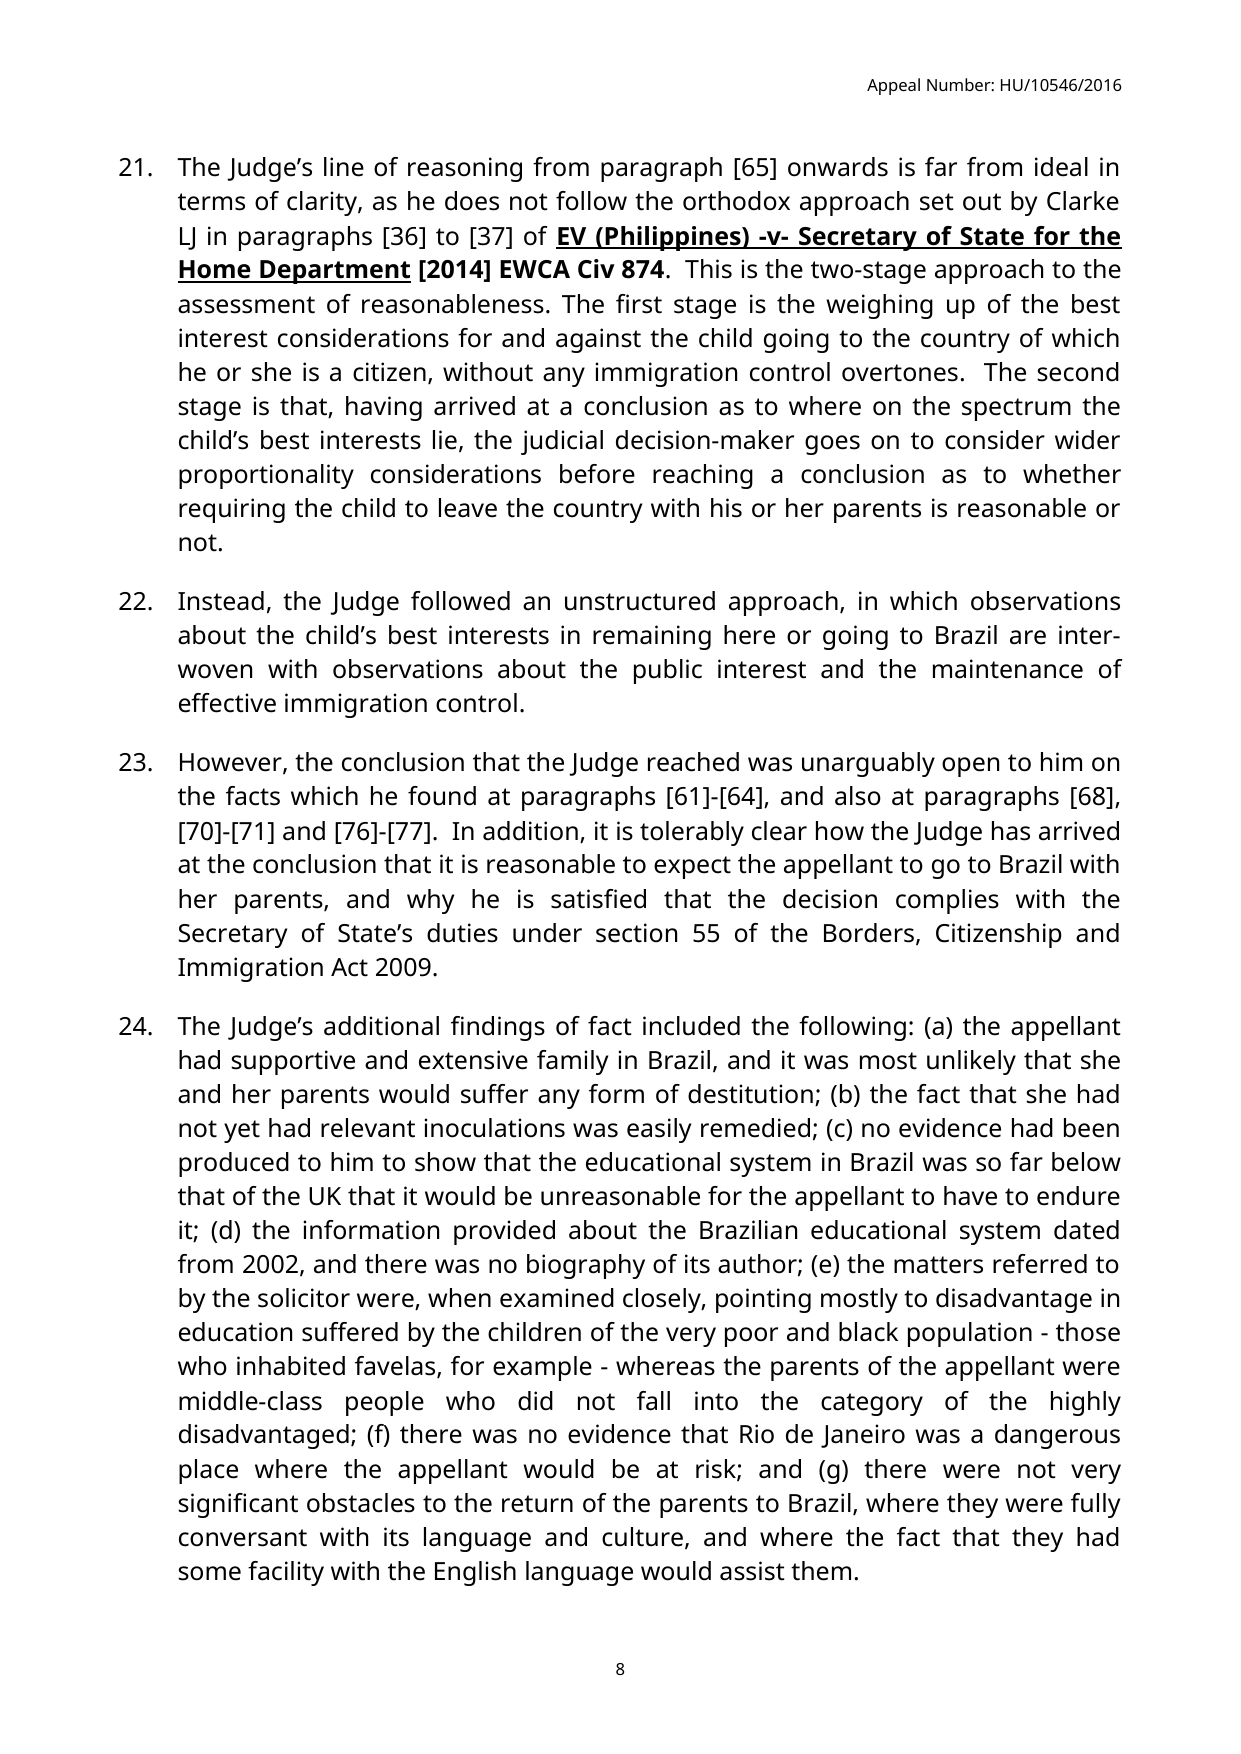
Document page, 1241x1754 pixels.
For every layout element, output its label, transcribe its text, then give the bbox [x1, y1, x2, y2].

list Instead, the Judge followed an unstructured approach, in which observations about the child’s best interests in remaining here or going to Brazil are inter-woven with observations about the public interest and the maintenance of effective immigration control. [118, 584, 1122, 720]
list The Judge’s additional findings of fact included the following: (a) the appellant had supportive and extensive family in Brazil, and it was most unlikely that she and her parents would suffer any form of destitution; (b) the fact that she had not yet had relevant inoculations was easily remedied; (c) no evidence had been produced to him to show that the educational system in Brazil was so far below that of the UK that it would be unreasonable for the appellant to have to endure it; (d) the information provided about the Brazilian educational system dated from 2002, and there was no biography of its author; (e) the matters referred to by the solicitor were, when examined closely, pointing mostly to disadvantage in education suffered by the children of the very poor and black population - those who inhabited favelas, for example - whereas the parents of the appellant were middle-class people who did not fall into the category of the highly disadvantaged; (f) there was no evidence that Rio de Janeiro was a dangerous place where the appellant would be at risk; and (g) there were not very significant obstacles to the return of the parents to Brazil, where they were fully conversant with its language and culture, and where the fact that they had some facility with the English language would assist them. [118, 1008, 1122, 1587]
list The Judge’s line of reasoning from paragraph [65] onwards is far from ideal in terms of clarity, as he does not follow the orthodox approach set out by Clarke LJ in paragraphs [36] to [37] of EV (Philippines) -v- Secretary of State for the Home Department [2014] EWCA Civ 874. This is the two-stage approach to the assessment of reasonableness. The first stage is the weighing up of the best interest considerations for and against the child going to the country of which he or she is a citizen, without any immigration control overtones. The second stage is that, having arrived at a conclusion as to where on the spectrum the child’s best interests lie, the judicial decision-maker goes on to consider wider proportionality considerations before reaching a conclusion as to whether requiring the child to leave the country with his or her parents is reasonable or not. [118, 150, 1122, 559]
list However, the conclusion that the Judge reached was unarguably open to him on the facts which he found at paragraphs [61]-[64], and also at paragraphs [68], [70]-[71] and [76]-[77]. In addition, it is tolerably clear how the Judge has arrived at the conclusion that it is reasonable to expect the appellant to go to Brazil with her parents, and why he is satisfied that the decision complies with the Secretary of State’s duties under section 55 of the Borders, Citizenship and Immigration Act 2009. [118, 745, 1122, 983]
